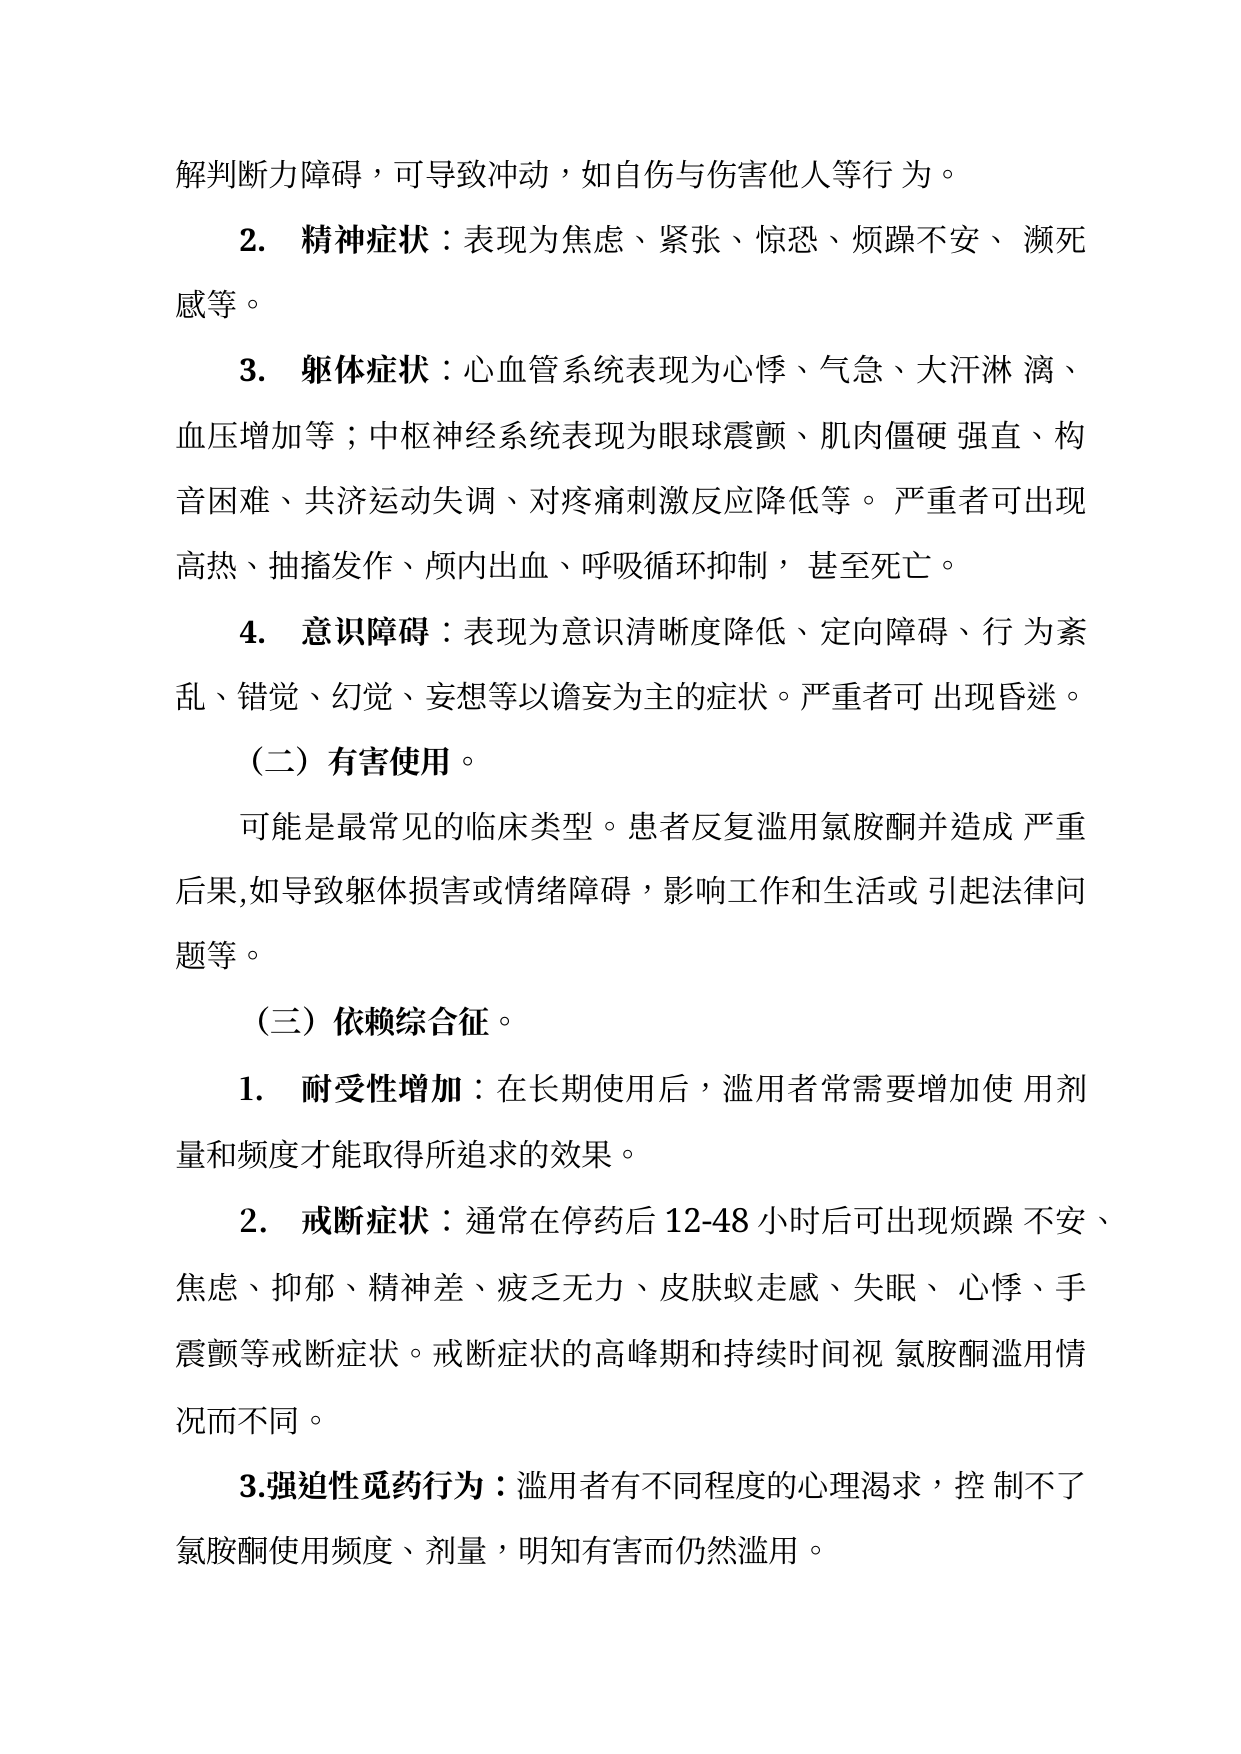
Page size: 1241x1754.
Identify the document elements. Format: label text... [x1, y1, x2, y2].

list 精神症状：表现为焦虑、紧张、惊恐、烦躁不安、 濒死感等。 [175, 199, 1088, 330]
list 躯体症状：心血管系统表现为心悸、气急、大汗淋 漓、血压增加等；中枢神经系统表现为眼球震颤、肌肉僵硬 强直、构音困难、共济运动失调、对疼痛刺激反应降低等。 严重者可出现高热、抽搐发作、颅内出血、呼吸循环抑制， 甚至死亡。 [175, 330, 1088, 591]
subtitle （三）依赖综合征。 [175, 980, 1088, 1047]
text 3.强迫性觅药行为：滥用者有不同程度的心理渴求，控 制不了氯胺酮使用频度、剂量，明知有害而仍然滥用。 [175, 1446, 1088, 1576]
list 意识障碍：表现为意识清晰度降低、定向障碍、行 为紊乱、错觉、幻觉、妄想等以谵妄为主的症状。严重者可 出现昏迷。 [175, 591, 1088, 722]
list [175, 134, 1088, 199]
list 耐受性增加：在长期使用后，滥用者常需要增加使 用剂量和频度才能取得所追求的效果。 [175, 1047, 1088, 1180]
list 戒断症状：通常在停药后12-48小时后可出现烦躁 不安、焦虑、抑郁、精神差、疲乏无力、皮肤蚁走感、失眠、 心悸、手震颤等戒断症状。戒断症状的高峰期和持续时间视 氯胺酮滥用情况而不同。 [175, 1180, 1088, 1446]
text （二）有害使用。 [175, 722, 1088, 787]
text 可能是最常见的临床类型。患者反复滥用氯胺酮并造成 严重后果,如导致躯体损害或情绪障碍，影响工作和生活或 引起法律问题等。 [175, 787, 1088, 980]
